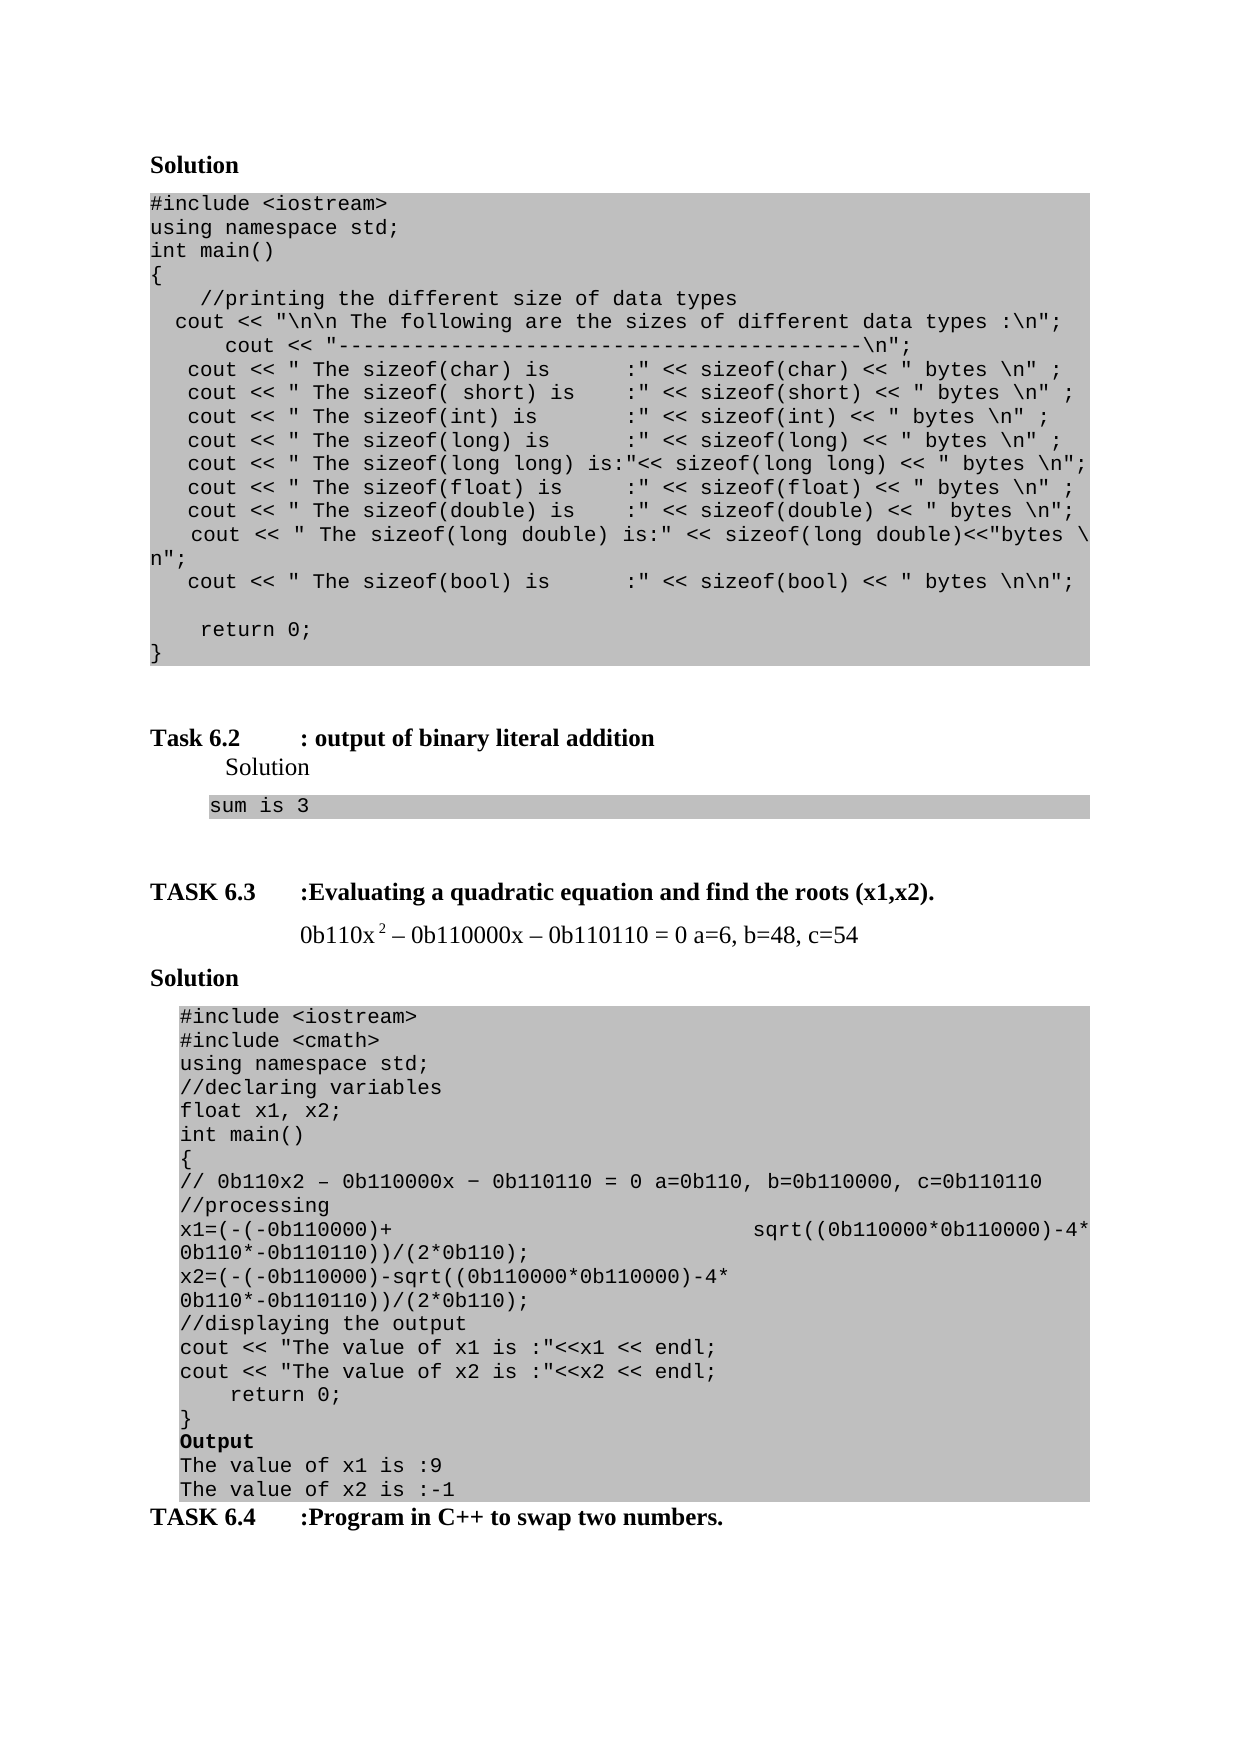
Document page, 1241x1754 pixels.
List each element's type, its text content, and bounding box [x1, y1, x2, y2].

list #include <iostream> [150, 193, 1090, 217]
list cout << " The sizeof(long long) is:"<< sizeof(long long) << " bytes \n"; [150, 453, 1090, 477]
list TASK 6.3 :Evaluating a quadratic equation and find the roots (x1,x2). [150, 877, 1090, 905]
list } [150, 642, 1090, 666]
list int main() [150, 240, 1090, 264]
list //processing [179, 1195, 1090, 1219]
list x1=(-(-0b110000)+ sqrt((0b110000*0b110000)-4* 0b110*-0b110110))/(2*0b110); [179, 1219, 1090, 1266]
list using namespace std; [150, 217, 1090, 240]
list cout << "\n\n The following are the sizes of different data types :\n"; [150, 311, 1090, 335]
list Solution [150, 963, 1090, 992]
list return 0; [179, 1384, 1090, 1408]
list cout << " The sizeof( short) is :" << sizeof(short) << " bytes \n" ; [150, 382, 1090, 406]
list sum is 3 [209, 795, 1090, 819]
list { [150, 264, 1090, 288]
list float x1, x2; [179, 1101, 1090, 1124]
list #include <cmath> [179, 1029, 1090, 1053]
list cout << " The sizeof(float) is :" << sizeof(float) << " bytes \n" ; [150, 477, 1090, 501]
list { [179, 1148, 1090, 1171]
list cout << " The sizeof(int) is :" << sizeof(int) << " bytes \n" ; [150, 406, 1090, 429]
list cout << " The sizeof(long) is :" << sizeof(long) << " bytes \n" ; [150, 429, 1090, 453]
list cout << " The sizeof(bool) is :" << sizeof(bool) << " bytes \n\n"; [150, 571, 1090, 595]
text Task 6.2 : output of binary literal addition [150, 723, 1090, 752]
list return 0; [150, 619, 1090, 642]
list cout << " The sizeof(long double) is:" << sizeof(long double)<<"bytes \n"; [150, 524, 1090, 571]
list //displaying the output [179, 1313, 1090, 1337]
text Solution [150, 150, 1090, 179]
list TASK 6.4 :Program in C++ to swap two numbers. [150, 1502, 1090, 1531]
list The value of x1 is :9 [179, 1455, 1090, 1479]
list int main() [179, 1124, 1090, 1148]
list cout << "------------------------------------------\n"; [150, 335, 1090, 359]
list cout << " The sizeof(char) is :" << sizeof(char) << " bytes \n" ; [150, 359, 1090, 382]
list //declaring variables [179, 1077, 1090, 1101]
list cout << "The value of x1 is :"<<x1 << endl; [179, 1337, 1090, 1361]
list // 0b110x2 – 0b110000x − 0b110110 = 0 a=0b110, b=0b110000, c=0b110110 [179, 1171, 1090, 1195]
list using namespace std; [179, 1053, 1090, 1077]
list } [179, 1408, 1090, 1432]
list cout << "The value of x2 is :"<<x2 << endl; [179, 1361, 1090, 1384]
list cout << " The sizeof(double) is :" << sizeof(double) << " bytes \n"; [150, 501, 1090, 524]
list The value of x2 is :-1 [179, 1479, 1090, 1502]
list x2=(-(-0b110000)-sqrt((0b110000*0b110000)-4* 0b110*-0b110110))/(2*0b110); [179, 1266, 1090, 1313]
text 0b110x 2 – 0b110000x – 0b110110 = 0 a=6, b=48, c=54 [150, 920, 1090, 948]
list #include <iostream> [179, 1006, 1090, 1029]
list Output [179, 1432, 1090, 1455]
list //printing the different size of data types [150, 288, 1090, 311]
list Solution [225, 752, 1090, 781]
